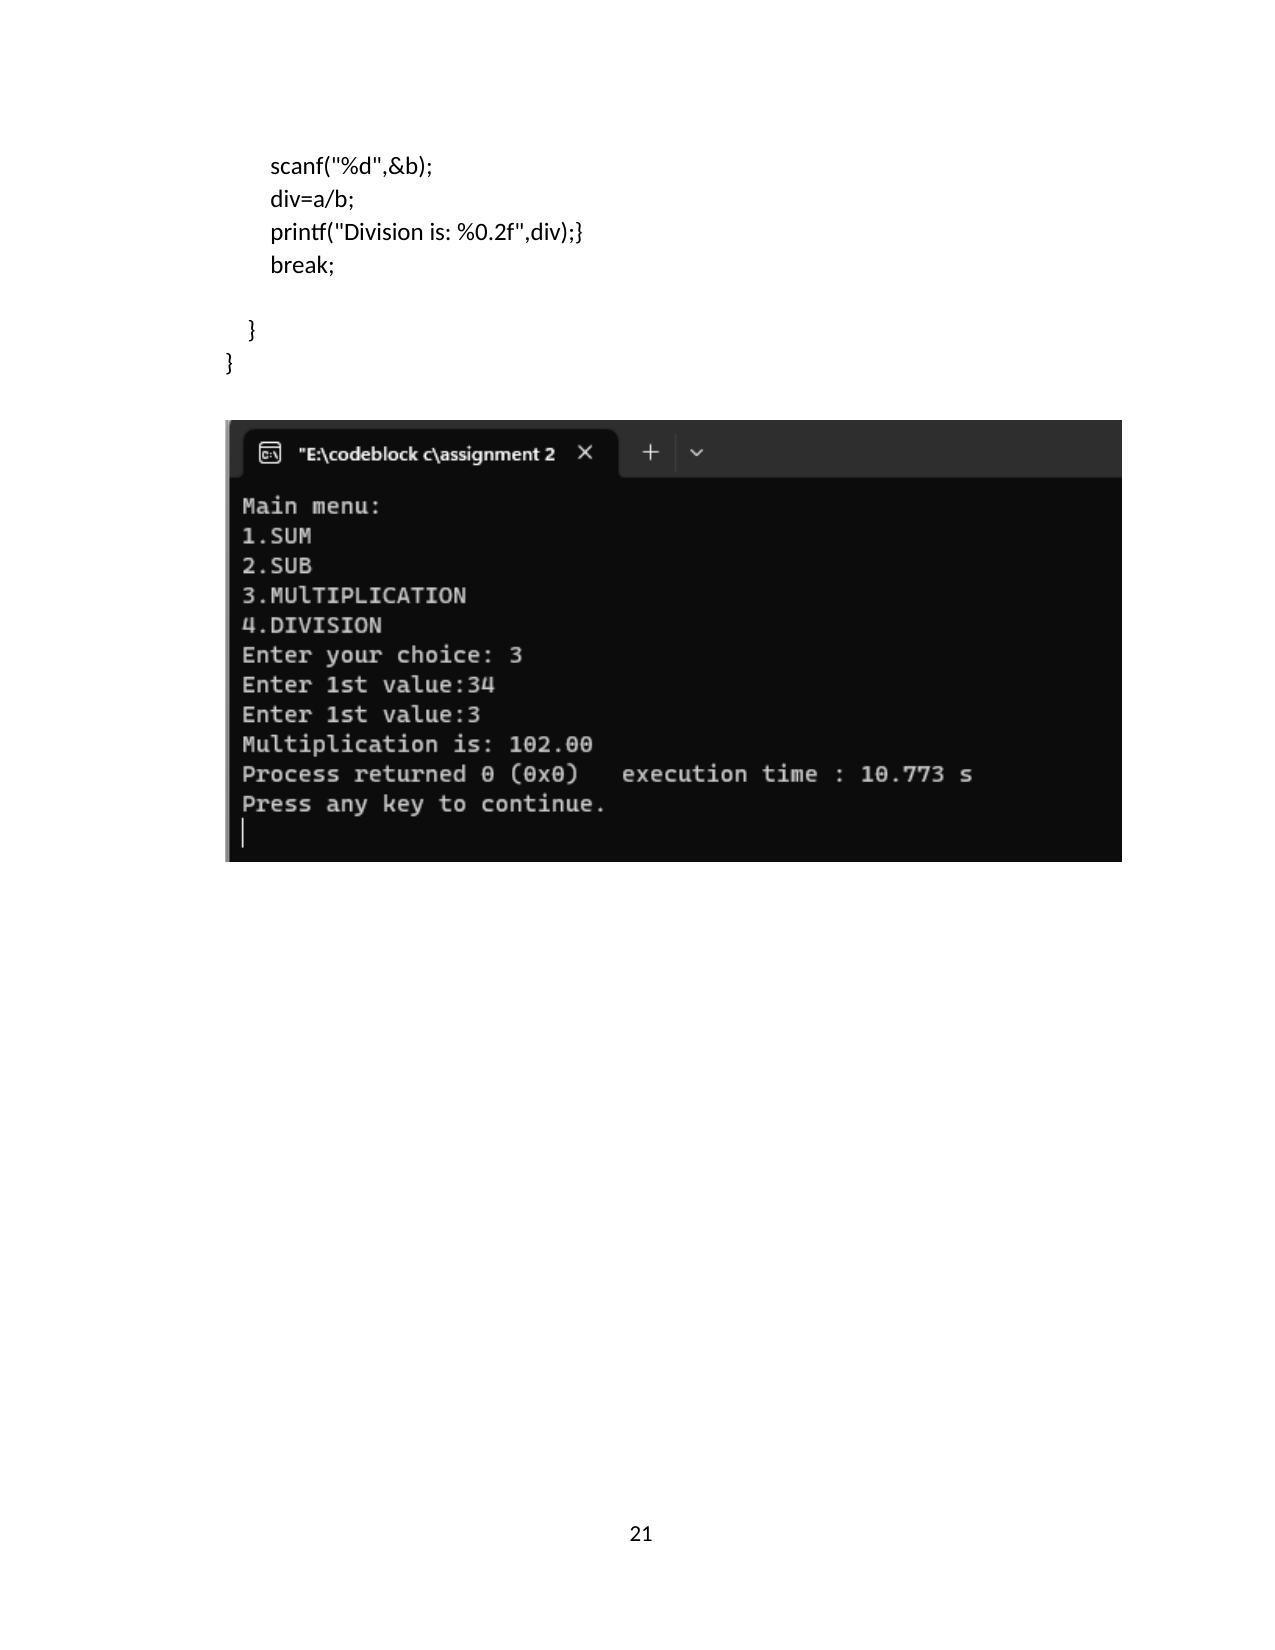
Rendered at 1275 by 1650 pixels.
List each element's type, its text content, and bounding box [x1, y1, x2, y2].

picture [225, 420, 1122, 862]
list } [225, 347, 1100, 378]
list div=a/b; [225, 183, 1100, 213]
list scanf("%d",&b); [225, 150, 1100, 181]
list break; [225, 249, 1100, 279]
list } [225, 314, 1100, 345]
list printf("Division is: %0.2f",div);} [225, 216, 1100, 246]
